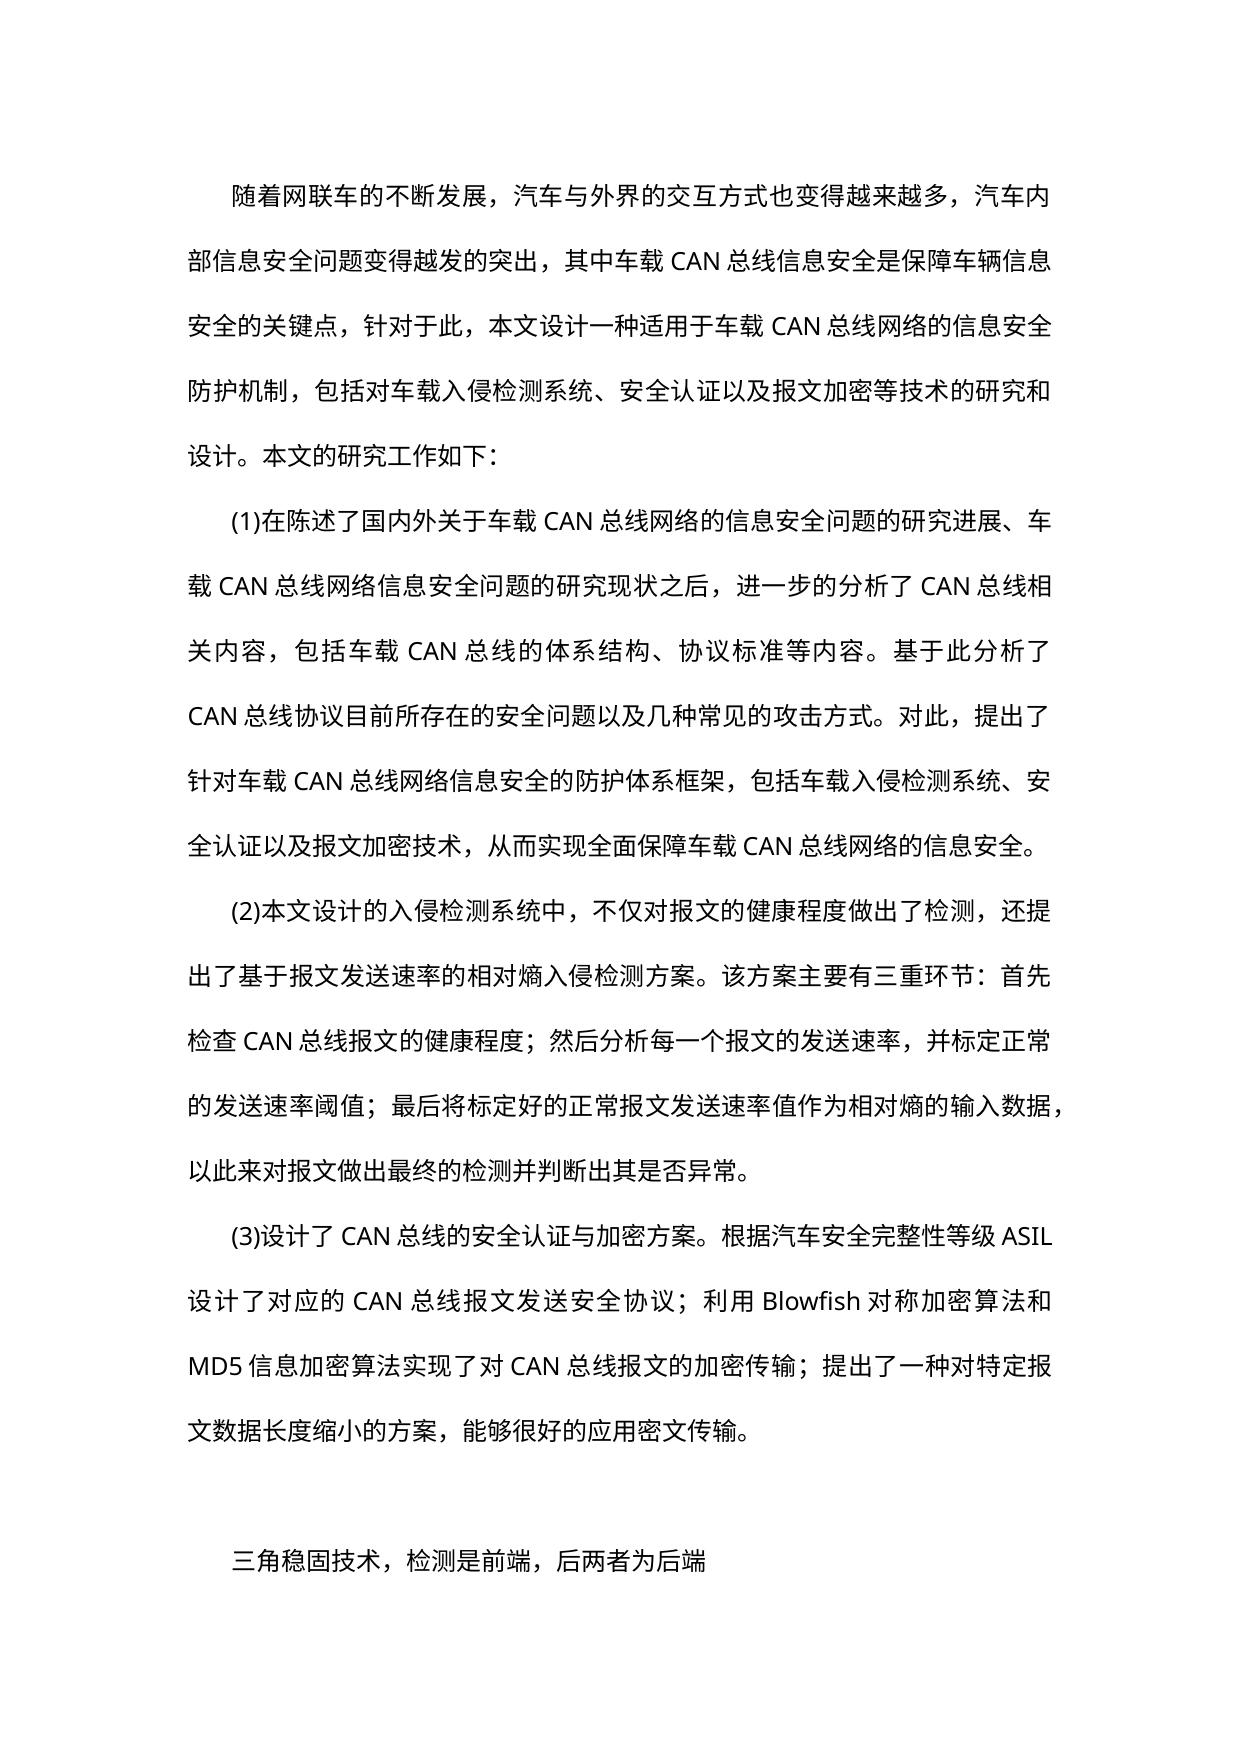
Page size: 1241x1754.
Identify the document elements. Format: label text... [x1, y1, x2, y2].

text (1)在陈述了国内外关于车载CAN总线网络的信息安全问题的研究进展、车载CAN总线网络信息安全问题的研究现状之后，进一步的分析了CAN总线相关内容，包括车载CAN总线的体系结构、协议标准等内容。基于此分析了CAN总线协议目前所存在的安全问题以及几种常见的攻击方式。对此，提出了针对车载CAN总线网络信息安全的防护体系框架，包括车载入侵检测系统、安全认证以及报文加密技术，从而实现全面保障车载CAN总线网络的信息安全。 [187, 487, 1053, 877]
text (3)设计了CAN总线的安全认证与加密方案。根据汽车安全完整性等级ASIL设计了对应的CAN总线报文发送安全协议；利用Blowfish对称加密算法和MD5信息加密算法实现了对CAN总线报文的加密传输；提出了一种对特定报文数据长度缩小的方案，能够很好的应用密文传输。 [187, 1202, 1053, 1462]
text 随着网联车的不断发展，汽车与外界的交互方式也变得越来越多，汽车内部信息安全问题变得越发的突出，其中车载CAN总线信息安全是保障车辆信息安全的关键点，针对于此，本文设计一种适用于车载CAN总线网络的信息安全防护机制，包括对车载入侵检测系统、安全认证以及报文加密等技术的研究和设计。本文的研究工作如下： [187, 162, 1053, 487]
text (2)本文设计的入侵检测系统中，不仅对报文的健康程度做出了检测，还提出了基于报文发送速率的相对熵入侵检测方案。该方案主要有三重环节：首先检查CAN总线报文的健康程度；然后分析每一个报文的发送速率，并标定正常的发送速率阈值；最后将标定好的正常报文发送速率值作为相对熵的输入数据，以此来对报文做出最终的检测并判断出其是否异常。 [187, 877, 1053, 1202]
text 三角稳固技术，检测是前端，后两者为后端 [187, 1527, 1053, 1592]
